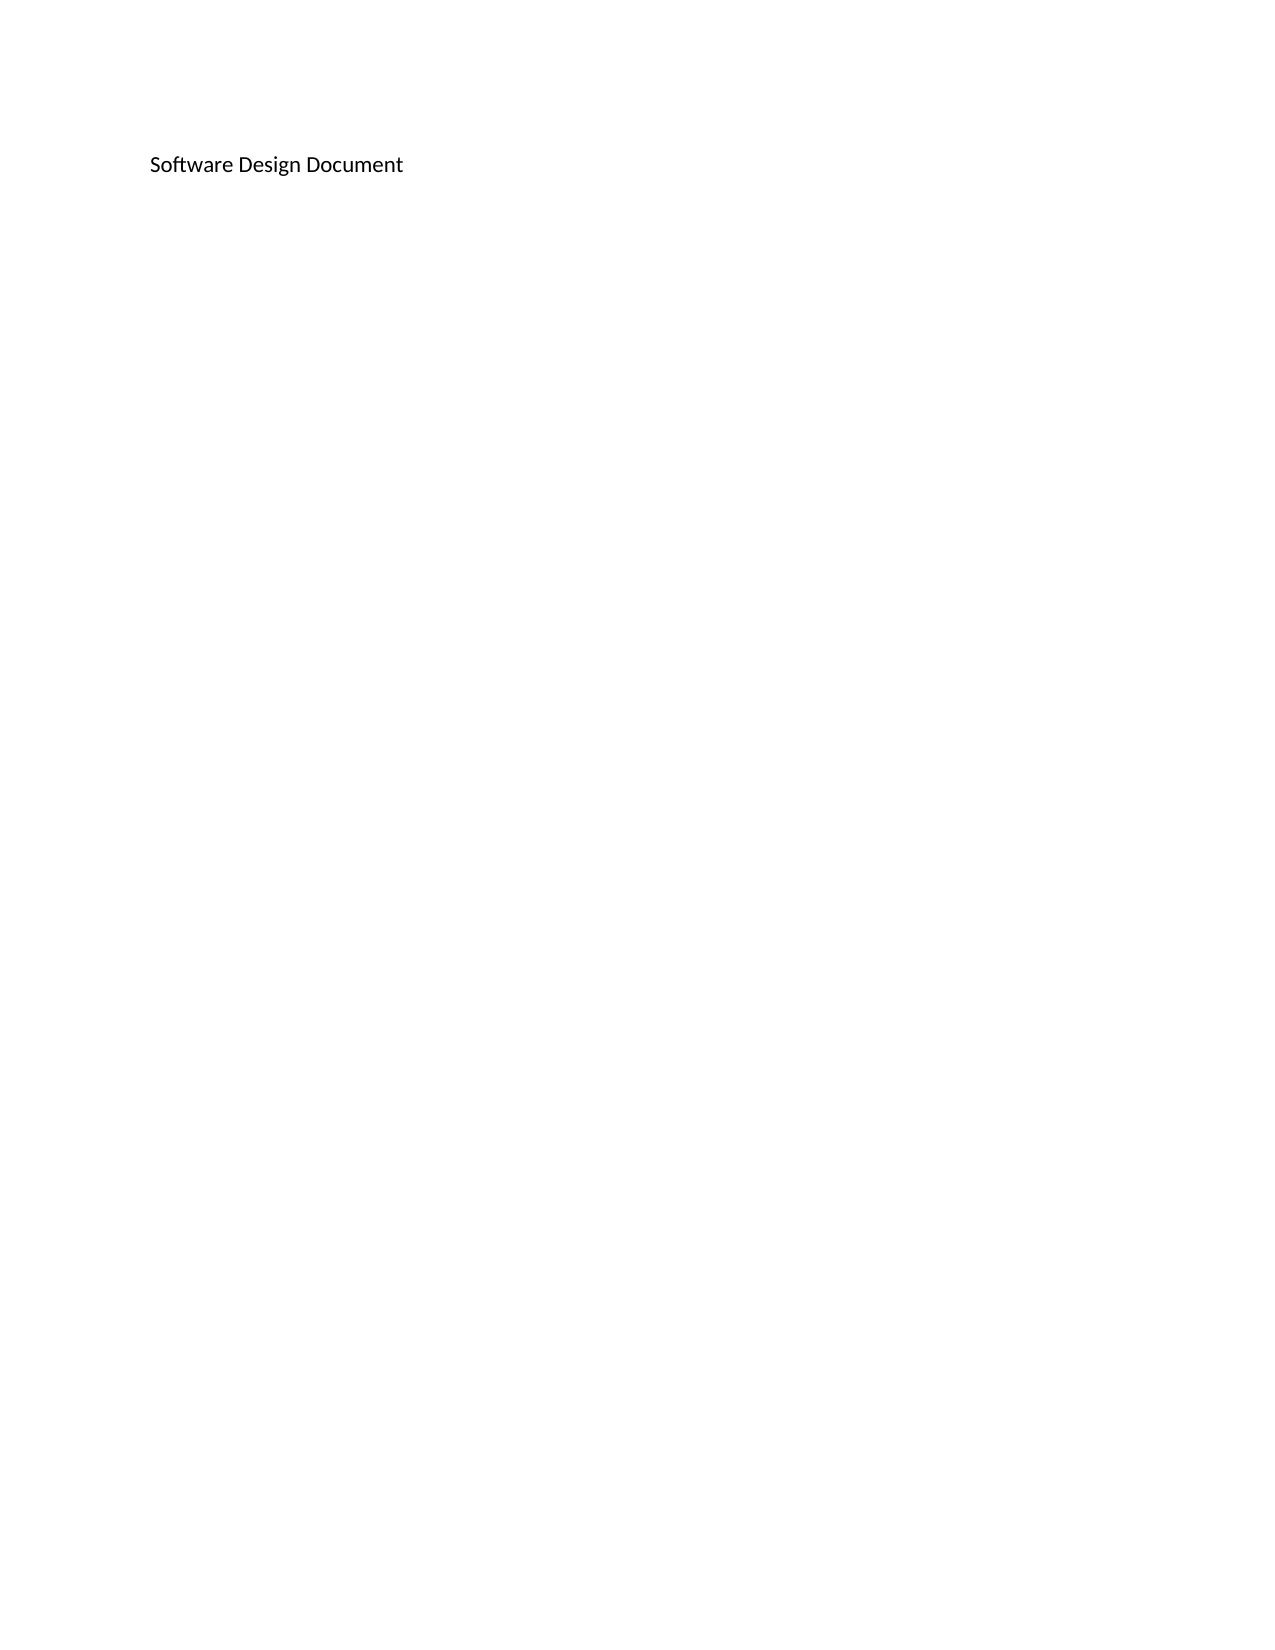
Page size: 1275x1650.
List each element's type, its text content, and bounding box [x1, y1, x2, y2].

text Software Design Document [150, 150, 1125, 178]
